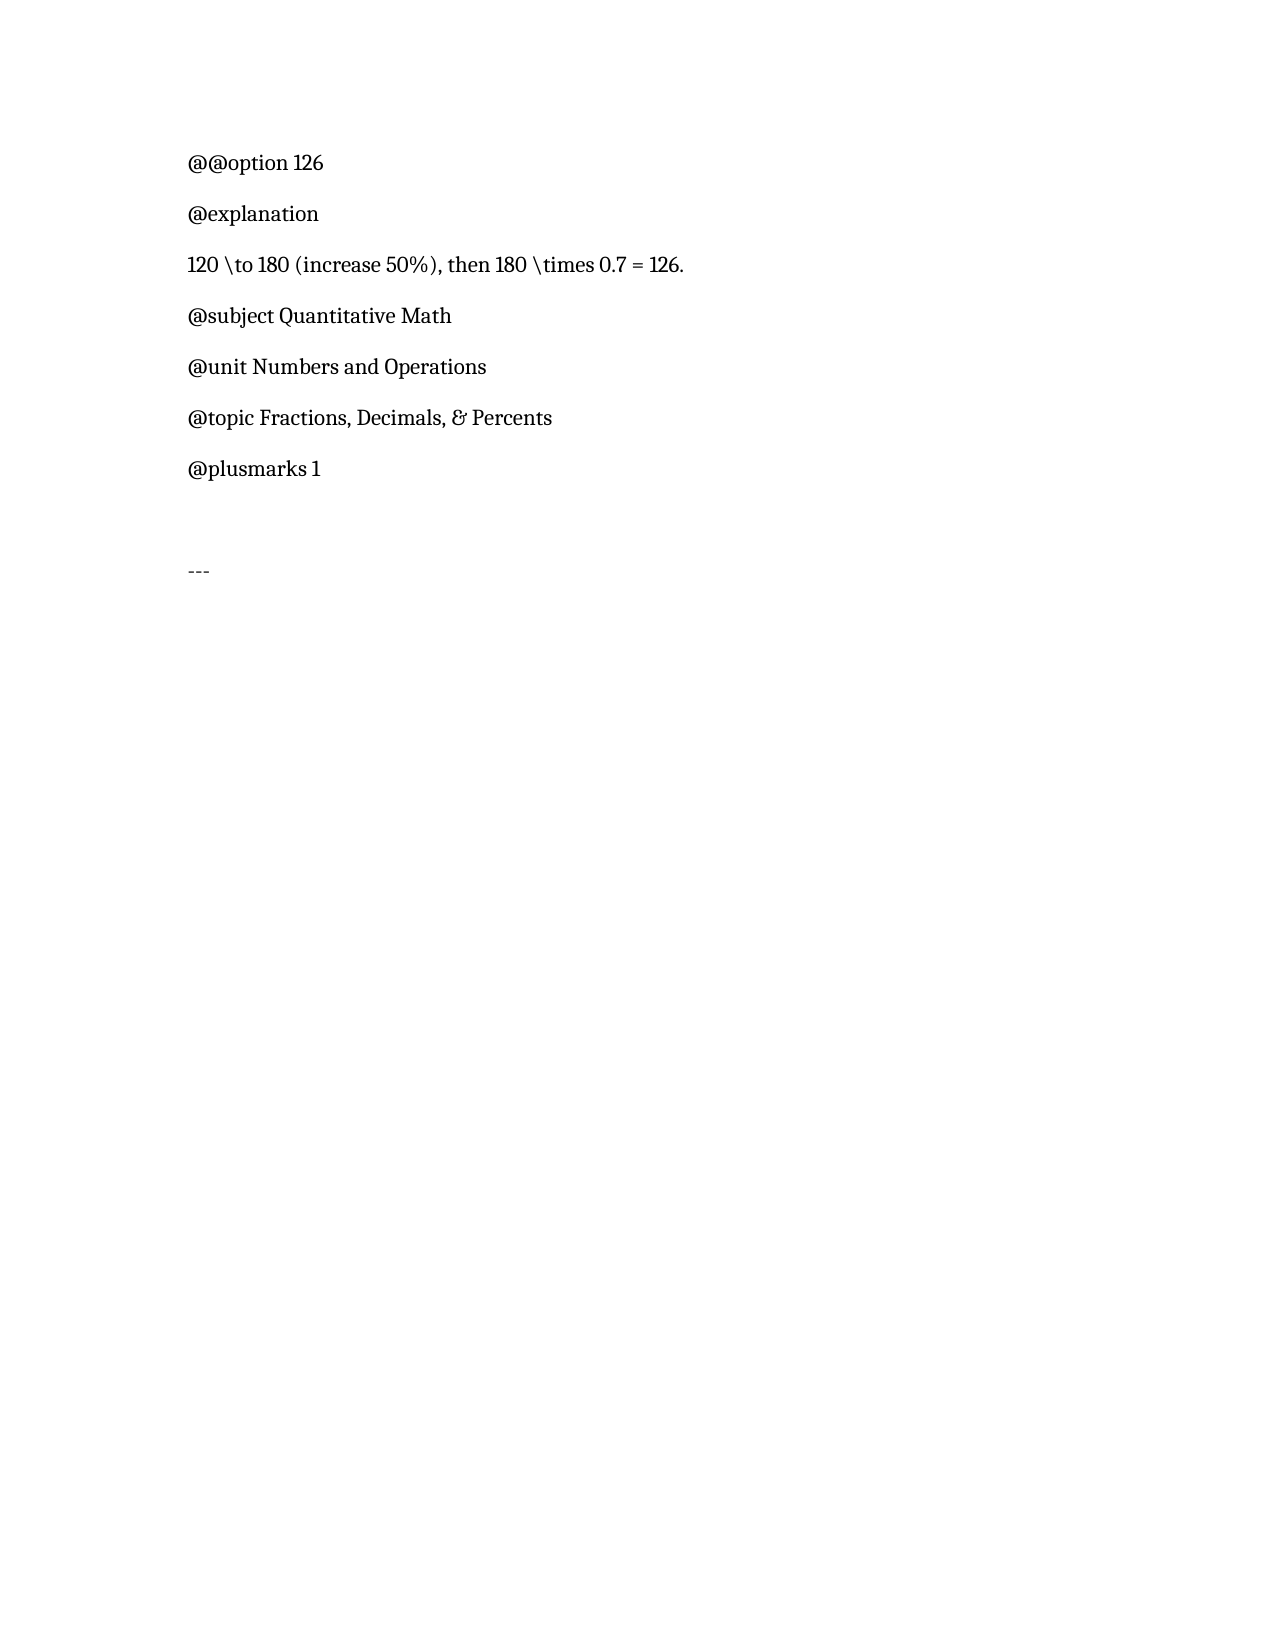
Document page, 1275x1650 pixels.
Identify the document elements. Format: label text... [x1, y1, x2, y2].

text @unit Numbers and Operations [187, 354, 1087, 381]
text @plusmarks 1 [187, 456, 1087, 483]
text @@option 126 [187, 150, 1087, 176]
text @explanation [187, 201, 1087, 227]
text @topic Fractions, Decimals, & Percents [187, 405, 1087, 432]
text 120 \to 180 (increase 50%), then 180 \times 0.7 = 126. [187, 252, 1087, 278]
text --- [187, 558, 1087, 585]
text @subject Quantitative Math [187, 303, 1087, 329]
